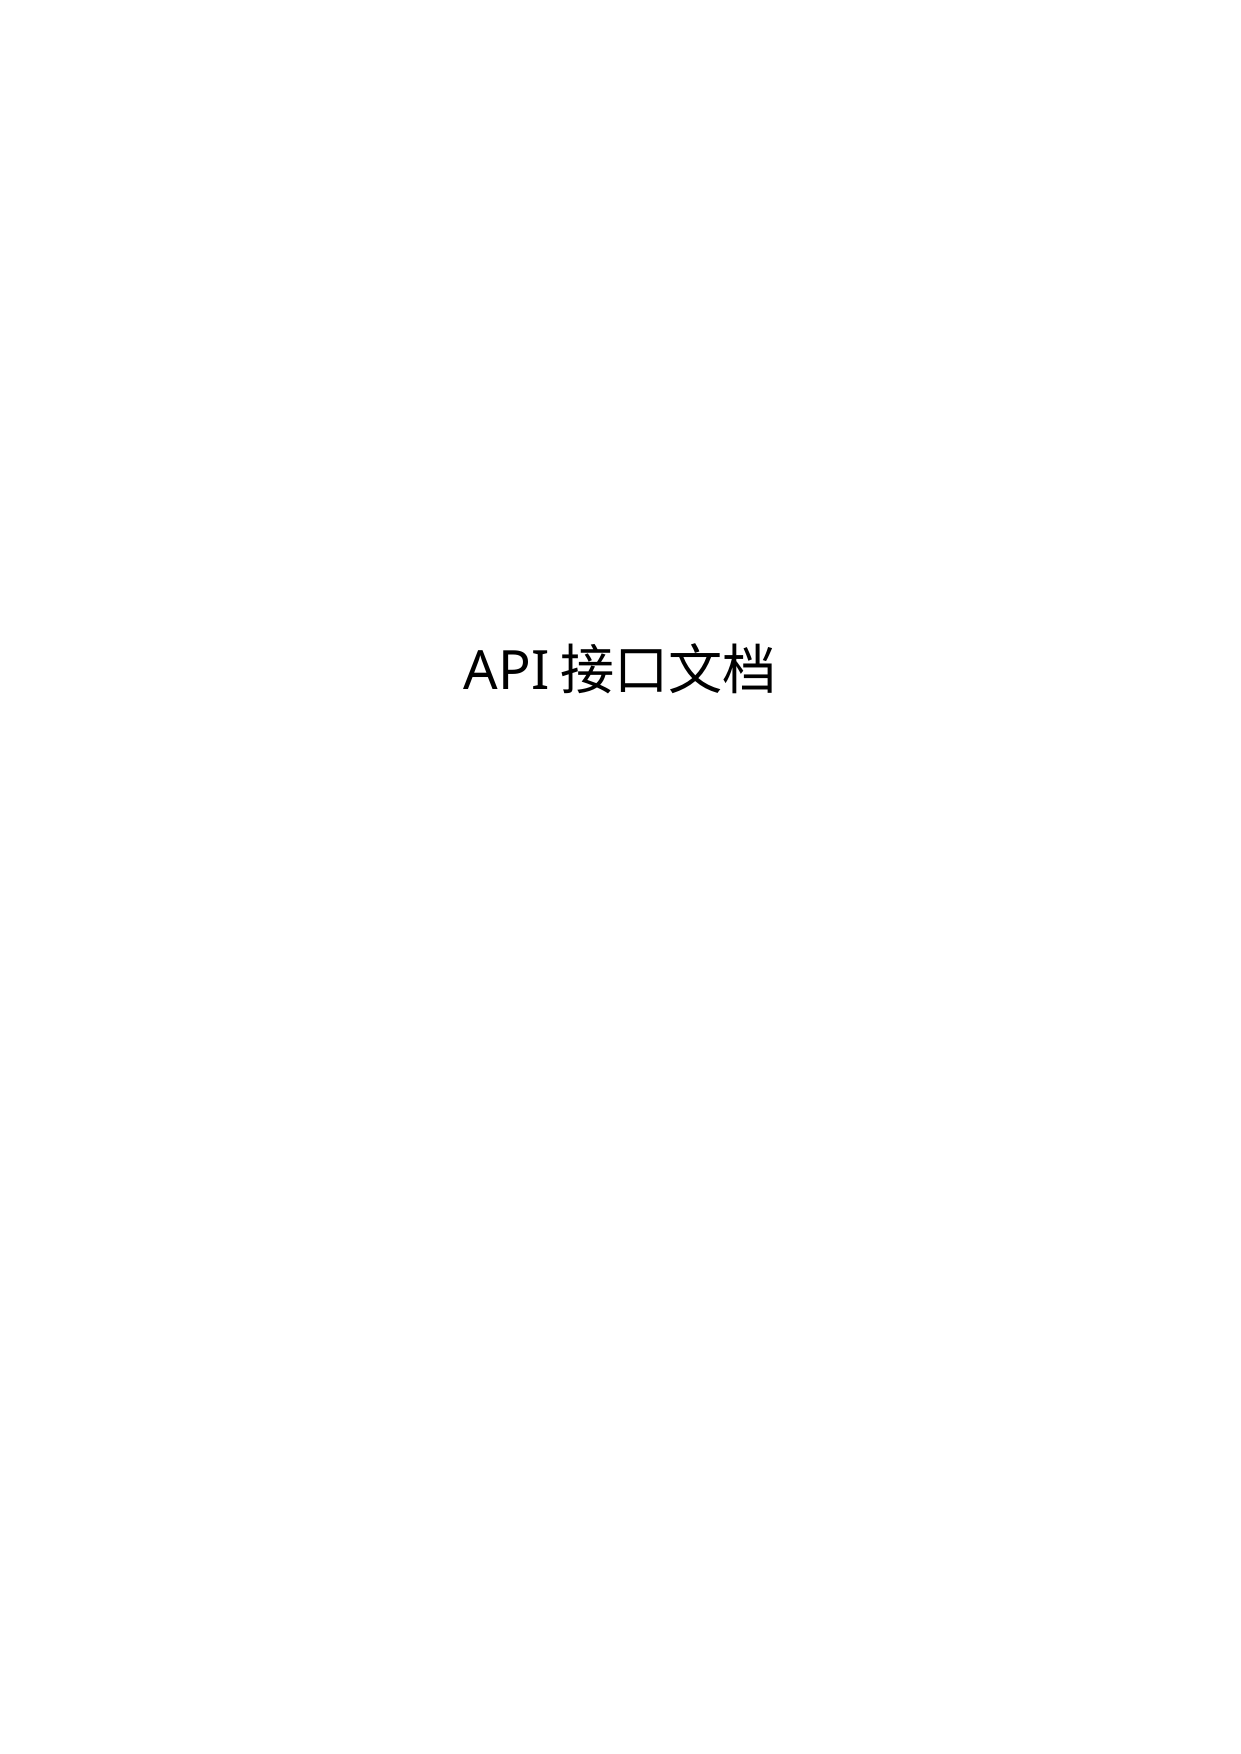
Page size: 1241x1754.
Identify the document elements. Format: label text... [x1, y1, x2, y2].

text API接口文档 [187, 617, 1053, 714]
